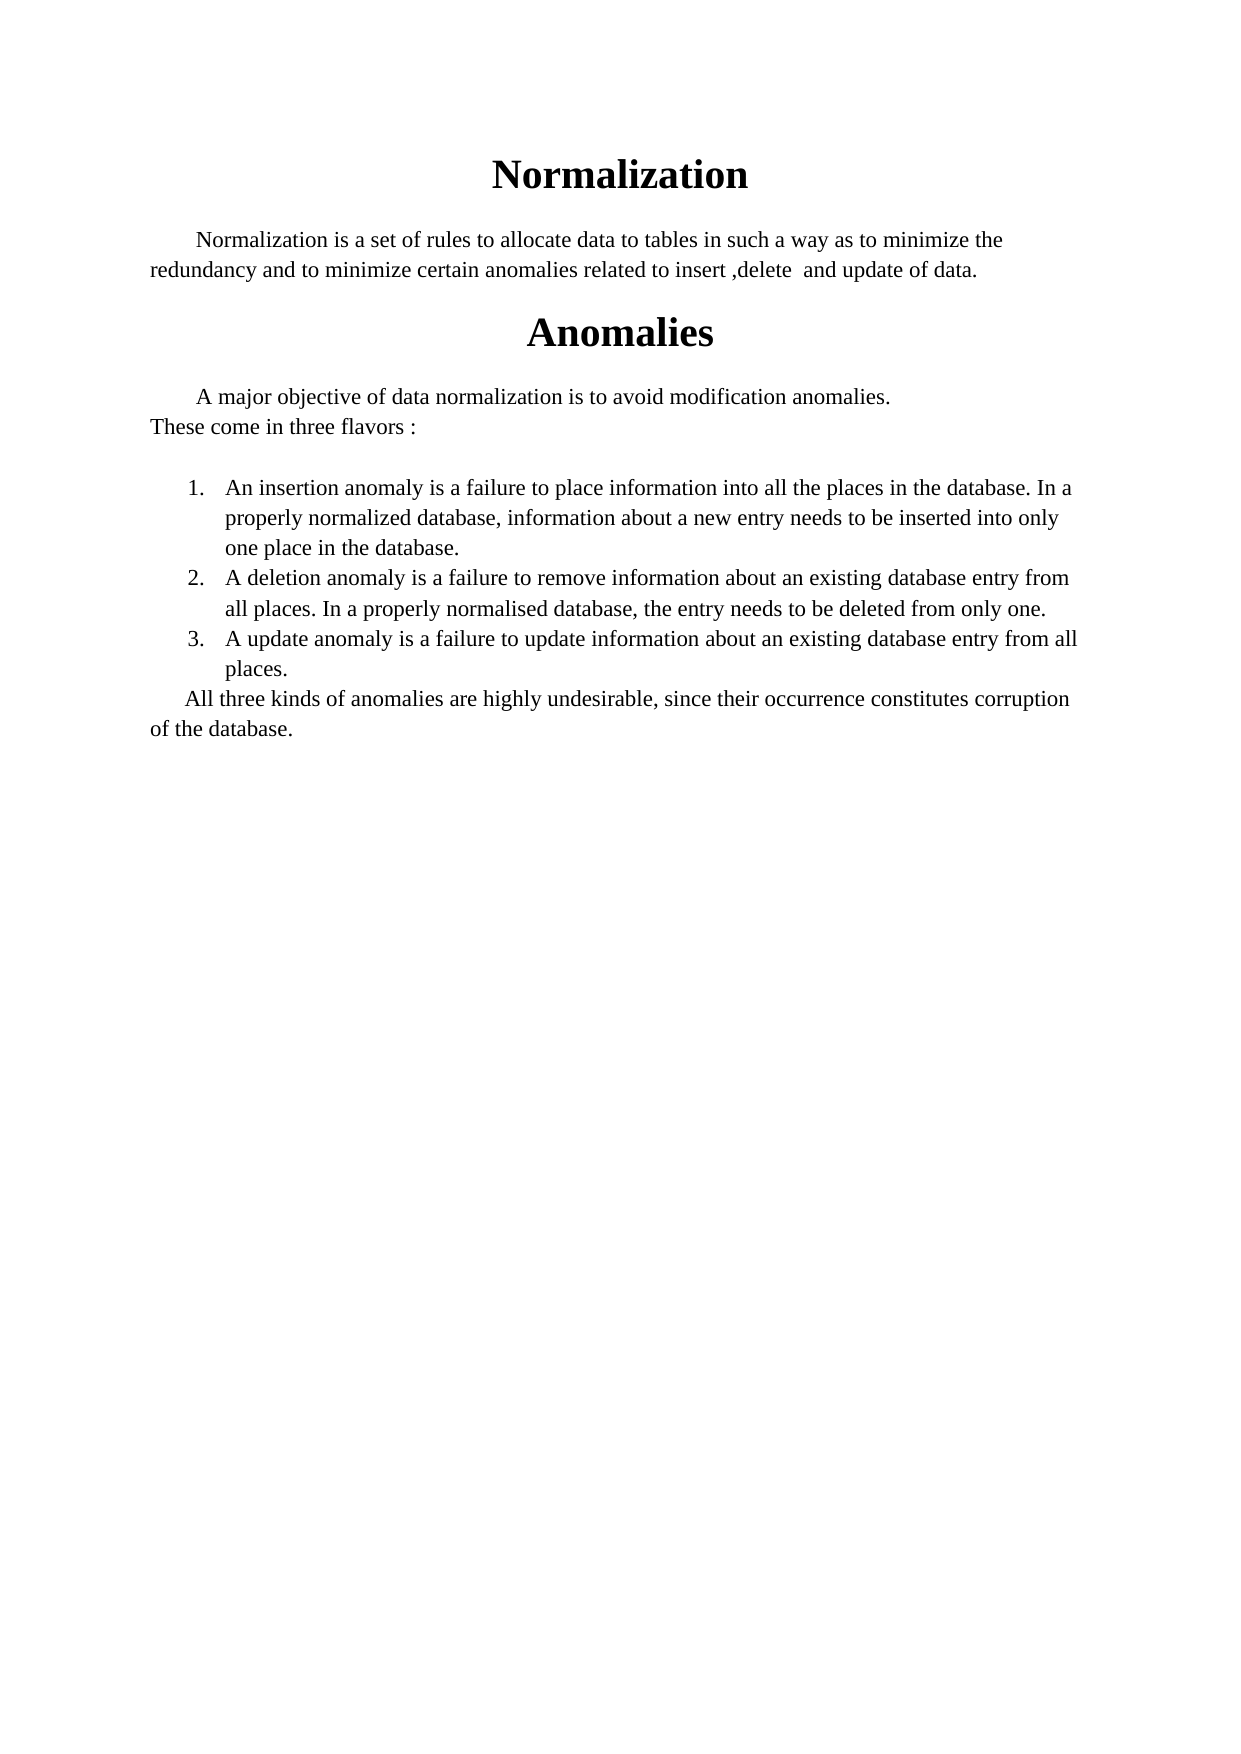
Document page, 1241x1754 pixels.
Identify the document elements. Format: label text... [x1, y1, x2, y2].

text Normalization is a set of rules to allocate data to tables in such a way as to minimize the redundancy and to minimize certain anomalies related to insert ,delete and update of data. [150, 226, 1090, 282]
text Anomalies [150, 307, 1090, 355]
list A deletion anomaly is a failure to remove information about an existing database entry from all places. In a properly normalised database, the entry needs to be deleted from only one. [187, 564, 1090, 621]
text Normalization [150, 150, 1090, 198]
list An insertion anomaly is a failure to place information into all the places in the database. In a properly normalized database, information about a new entry needs to be inserted into only one place in the database. [187, 474, 1090, 561]
text These come in three flavors : [150, 413, 1090, 440]
list A update anomaly is a failure to update information about an existing database entry from all places. [187, 625, 1090, 681]
text A major objective of data normalization is to avoid modification anomalies. [150, 383, 1090, 409]
text All three kinds of anomalies are highly undesirable, since their occurrence constitutes corruption of the database. [150, 685, 1090, 742]
